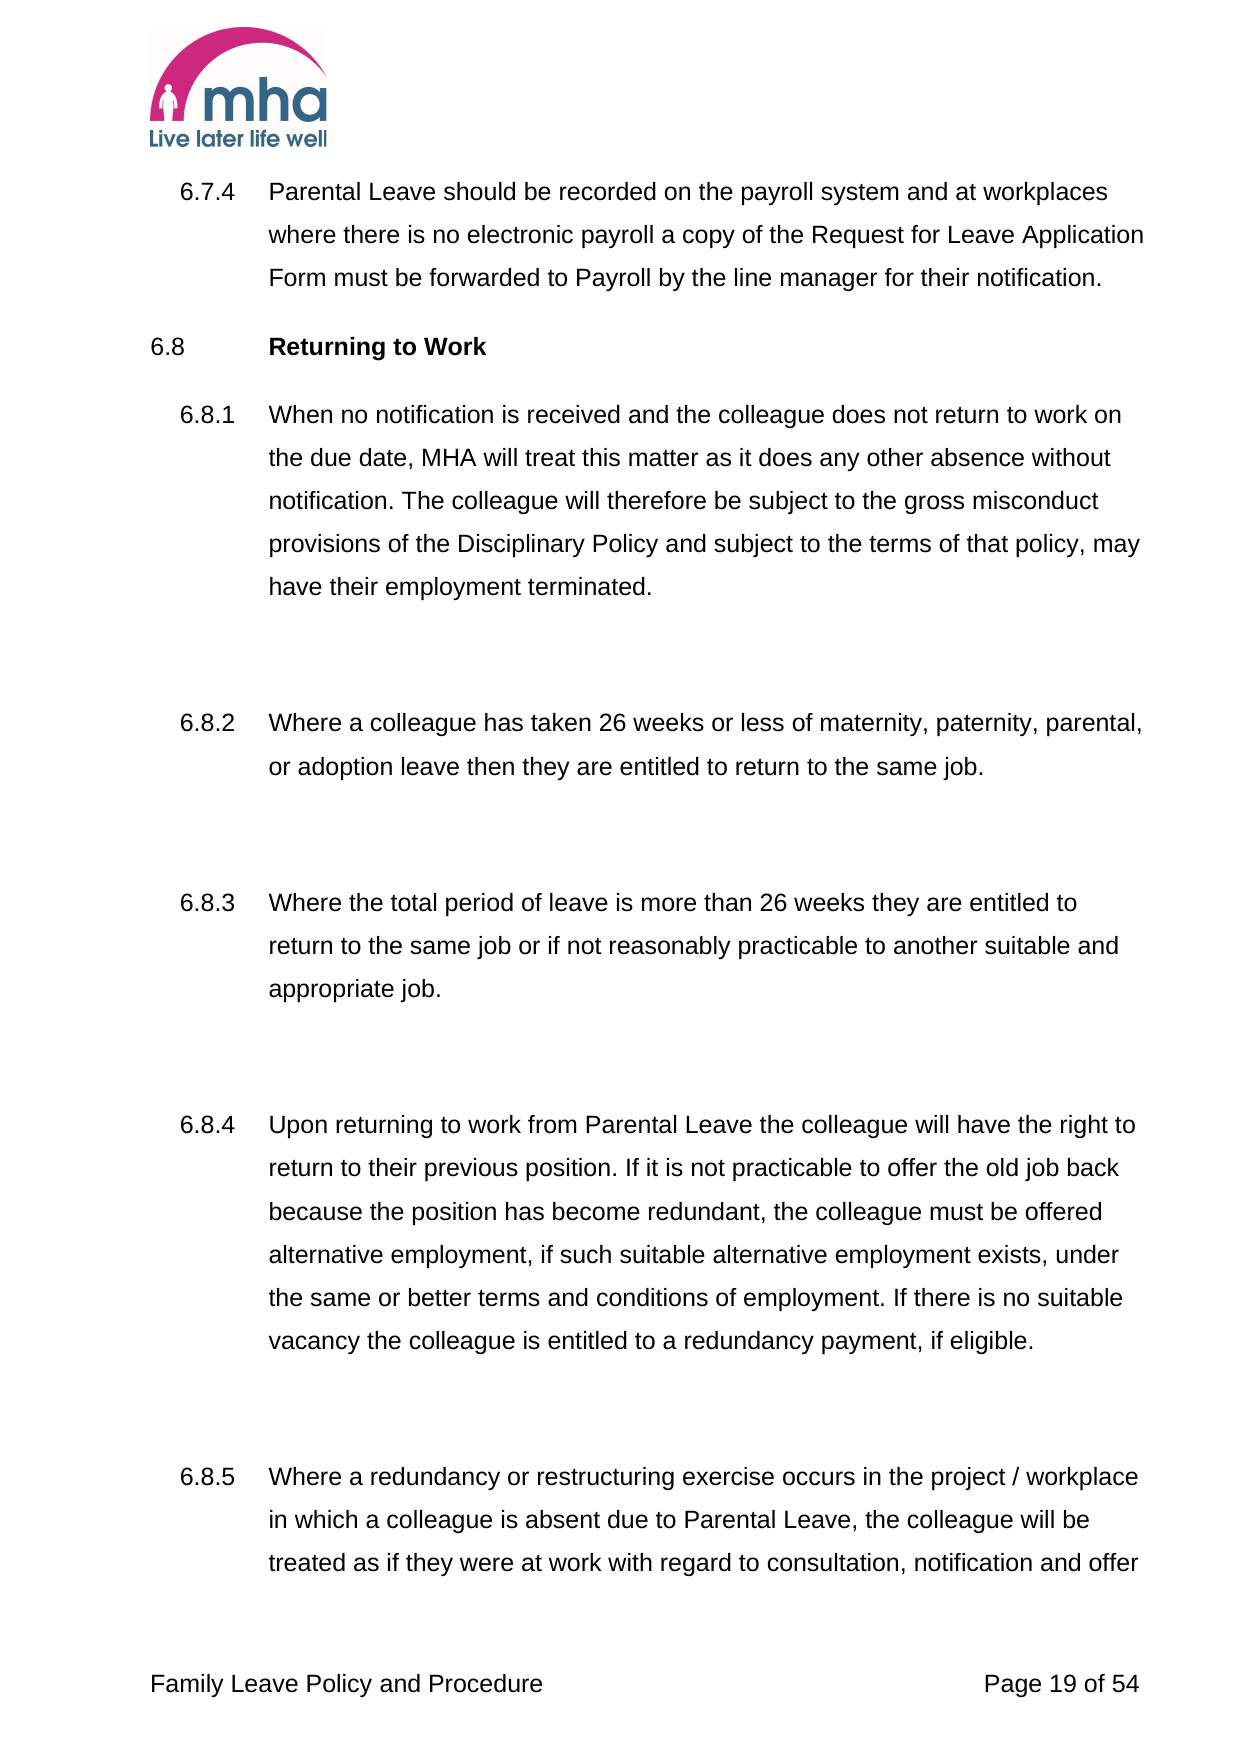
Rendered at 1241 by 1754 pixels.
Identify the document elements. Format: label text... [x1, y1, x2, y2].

text Where the total period of leave is more than 26 weeks they are entitled to return to the same job or if not reasonably practicable to another suitable and appropriate job. [179, 888, 1146, 1003]
text Upon returning to work from Parental Leave the colleague will have the right to return to their previous position. If it is not practicable to offer the old job back because the position has become redundant, the colleague must be offered alternative employment, if such suitable alternative employment exists, under the same or better terms and conditions of employment. If there is no suitable vacancy the colleague is entitled to a redundancy payment, if eligible. [179, 1110, 1146, 1355]
picture [150, 27, 327, 147]
subtitle Returning to Work [150, 332, 1146, 360]
text Parental Leave should be recorded on the payroll system and at workplaces where there is no electronic payroll a copy of the Request for Leave Application Form must be forwarded to Payroll by the line manager for their notification. [179, 177, 1146, 292]
text When no notification is received and the colleague does not return to work on the due date, MHA will treat this matter as it does any other absence without notification. The colleague will therefore be subject to the gross misconduct provisions of the Disciplinary Policy and subject to the terms of that policy, may have their employment terminated. [179, 400, 1146, 601]
text Where a colleague has taken 26 weeks or less of maternity, paternity, parental, or adoption leave then they are entitled to return to the same job. [179, 708, 1146, 780]
